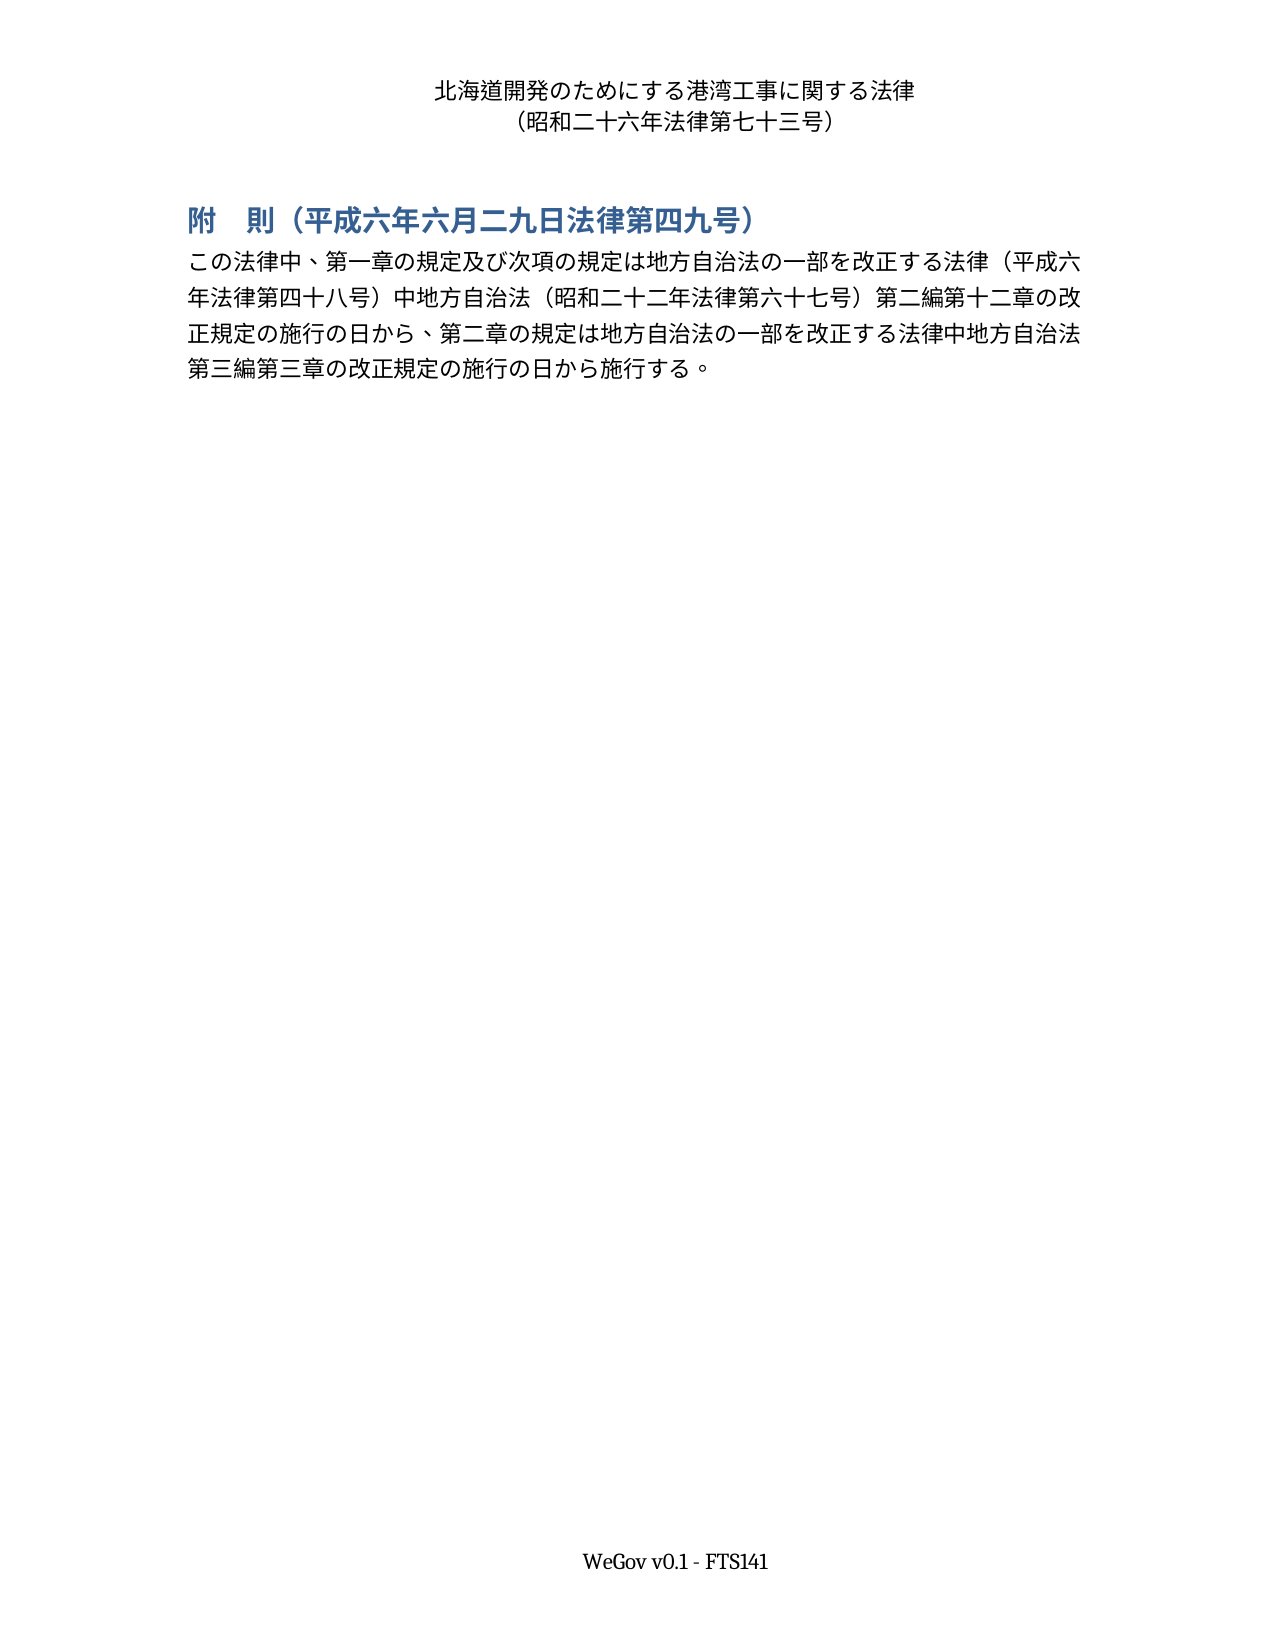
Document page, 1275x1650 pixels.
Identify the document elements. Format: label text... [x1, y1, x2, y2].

subtitle 附 則（平成六年六月二九日法律第四九号） [187, 200, 1087, 240]
text この法律中、第一章の規定及び次項の規定は地方自治法の一部を改正する法律（平成六年法律第四十八号）中地方自治法（昭和二十二年法律第六十七号）第二編第十二章の改正規定の施行の日から、第二章の規定は地方自治法の一部を改正する法律中地方自治法第三編第三章の改正規定の施行の日から施行する。 [187, 246, 1087, 385]
